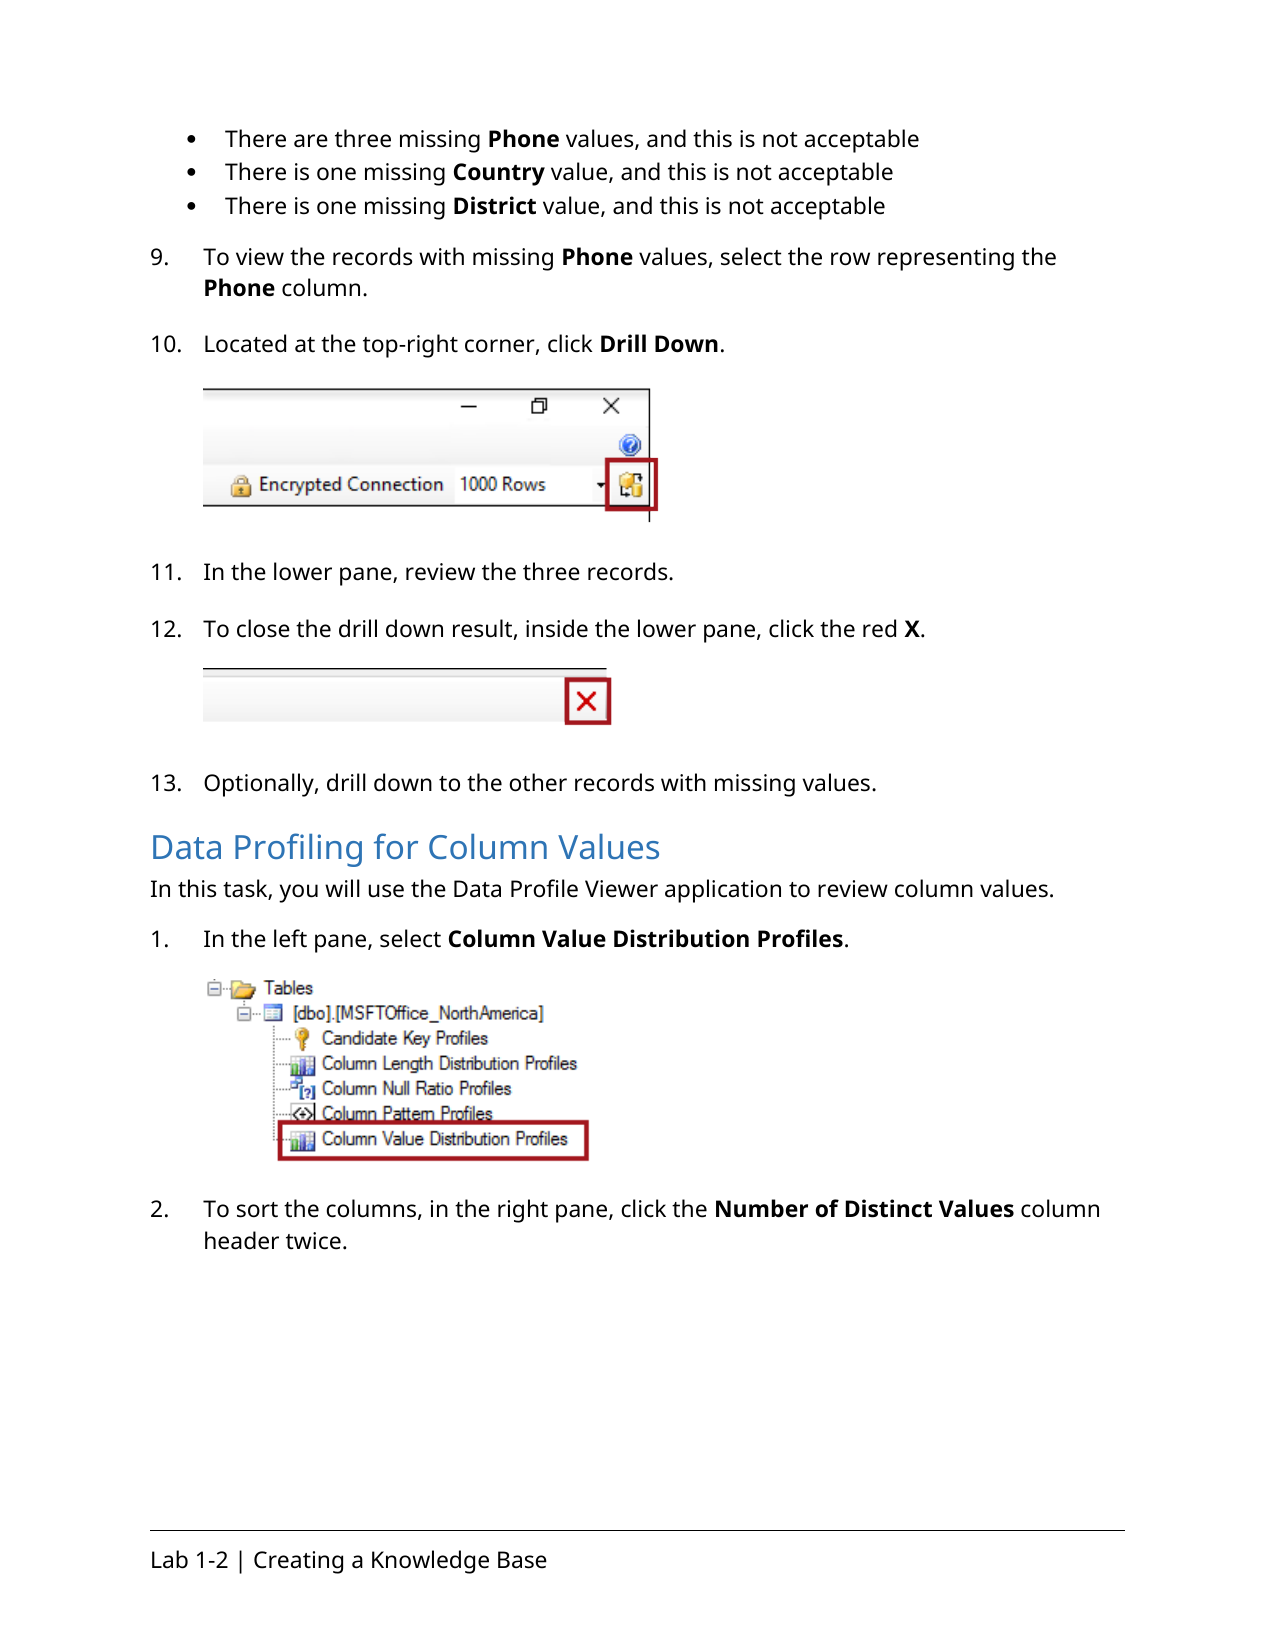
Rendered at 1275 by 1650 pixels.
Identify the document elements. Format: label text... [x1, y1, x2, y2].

subtitle Data Profiling for Column Values [150, 824, 1125, 869]
text To view the records with missing Phone values, select the row representing the Phone column. [150, 240, 1125, 303]
text Optionally, drill down to the other records with missing values. [150, 767, 1125, 799]
text In this task, you will use the Data Profile Viewer application to review column values. [150, 873, 1125, 904]
picture [203, 384, 670, 532]
text To close the drill down result, inside the lower pane, click the red X. [150, 613, 1125, 644]
list In the left pane, select Column Value Distribution Profiles. [150, 923, 1125, 954]
text To sort the columns, in the right pane, click the Number of Distinct Values column header twice. [150, 1193, 1125, 1256]
list There are three missing Phone values, and this is not acceptable [187, 122, 1125, 154]
picture [203, 979, 636, 1169]
text Located at the top-right corner, click Drill Down. [150, 328, 1125, 359]
text In the lower pane, review the three records. [150, 556, 1125, 588]
list There is one missing District value, and this is not acceptable [187, 190, 1125, 221]
picture [203, 668, 651, 743]
list There is one missing Country value, and this is not acceptable [187, 156, 1125, 187]
